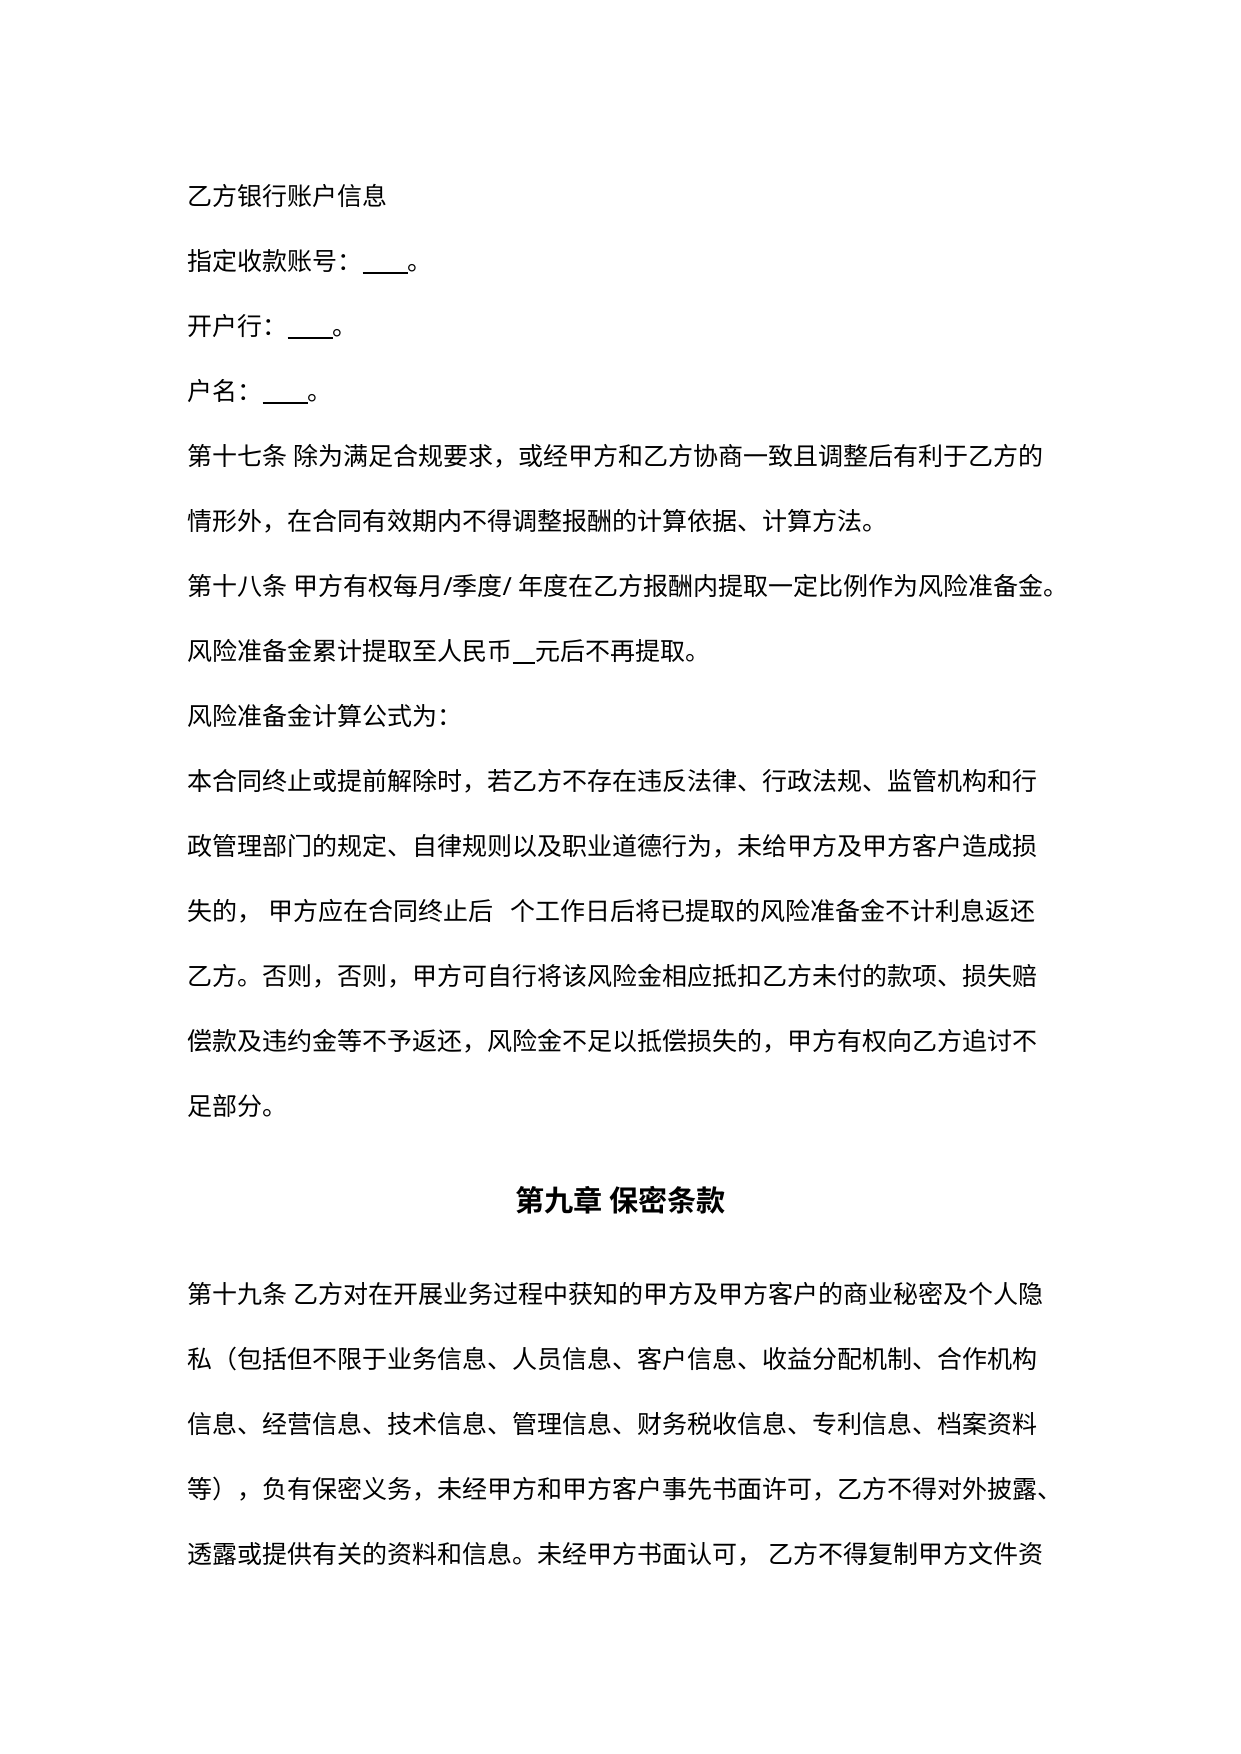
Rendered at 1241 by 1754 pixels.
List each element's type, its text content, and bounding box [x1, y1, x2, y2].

text 户名： 。 [187, 357, 1053, 422]
text 开户行： 。 [187, 292, 1053, 357]
text 本合同终止或提前解除时，若乙方不存在违反法律、行政法规、监管机构和行政管理部门的规定、自律规则以及职业道德行为，未给甲方及甲方客户造成损失的， 甲方应在合同终止后 个工作日后将已提取的风险准备金不计利息返还乙方。否则，否则，甲方可自行将该风险金相应抵扣乙方未付的款项、损失赔偿款及违约金等不予返还，风险金不足以抵偿损失的，甲方有权向乙方追讨不足部分。 [187, 747, 1053, 1137]
text 第十八条 甲方有权每月/季度/ 年度在乙方报酬内提取一定比例作为风险准备金。风险准备金累计提取至人民币 元后不再提取。 [187, 552, 1053, 682]
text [187, 1260, 1053, 1585]
text 乙方银行账户信息 [187, 162, 1053, 227]
text 风险准备金计算公式为： [187, 682, 1053, 747]
text 指定收款账号： 。 [187, 227, 1053, 292]
subtitle 第九章 保密条款 [187, 1166, 1053, 1231]
text 第十七条 除为满足合规要求，或经甲方和乙方协商一致且调整后有利于乙方的情形外，在合同有效期内不得调整报酬的计算依据、计算方法。 [187, 422, 1053, 552]
